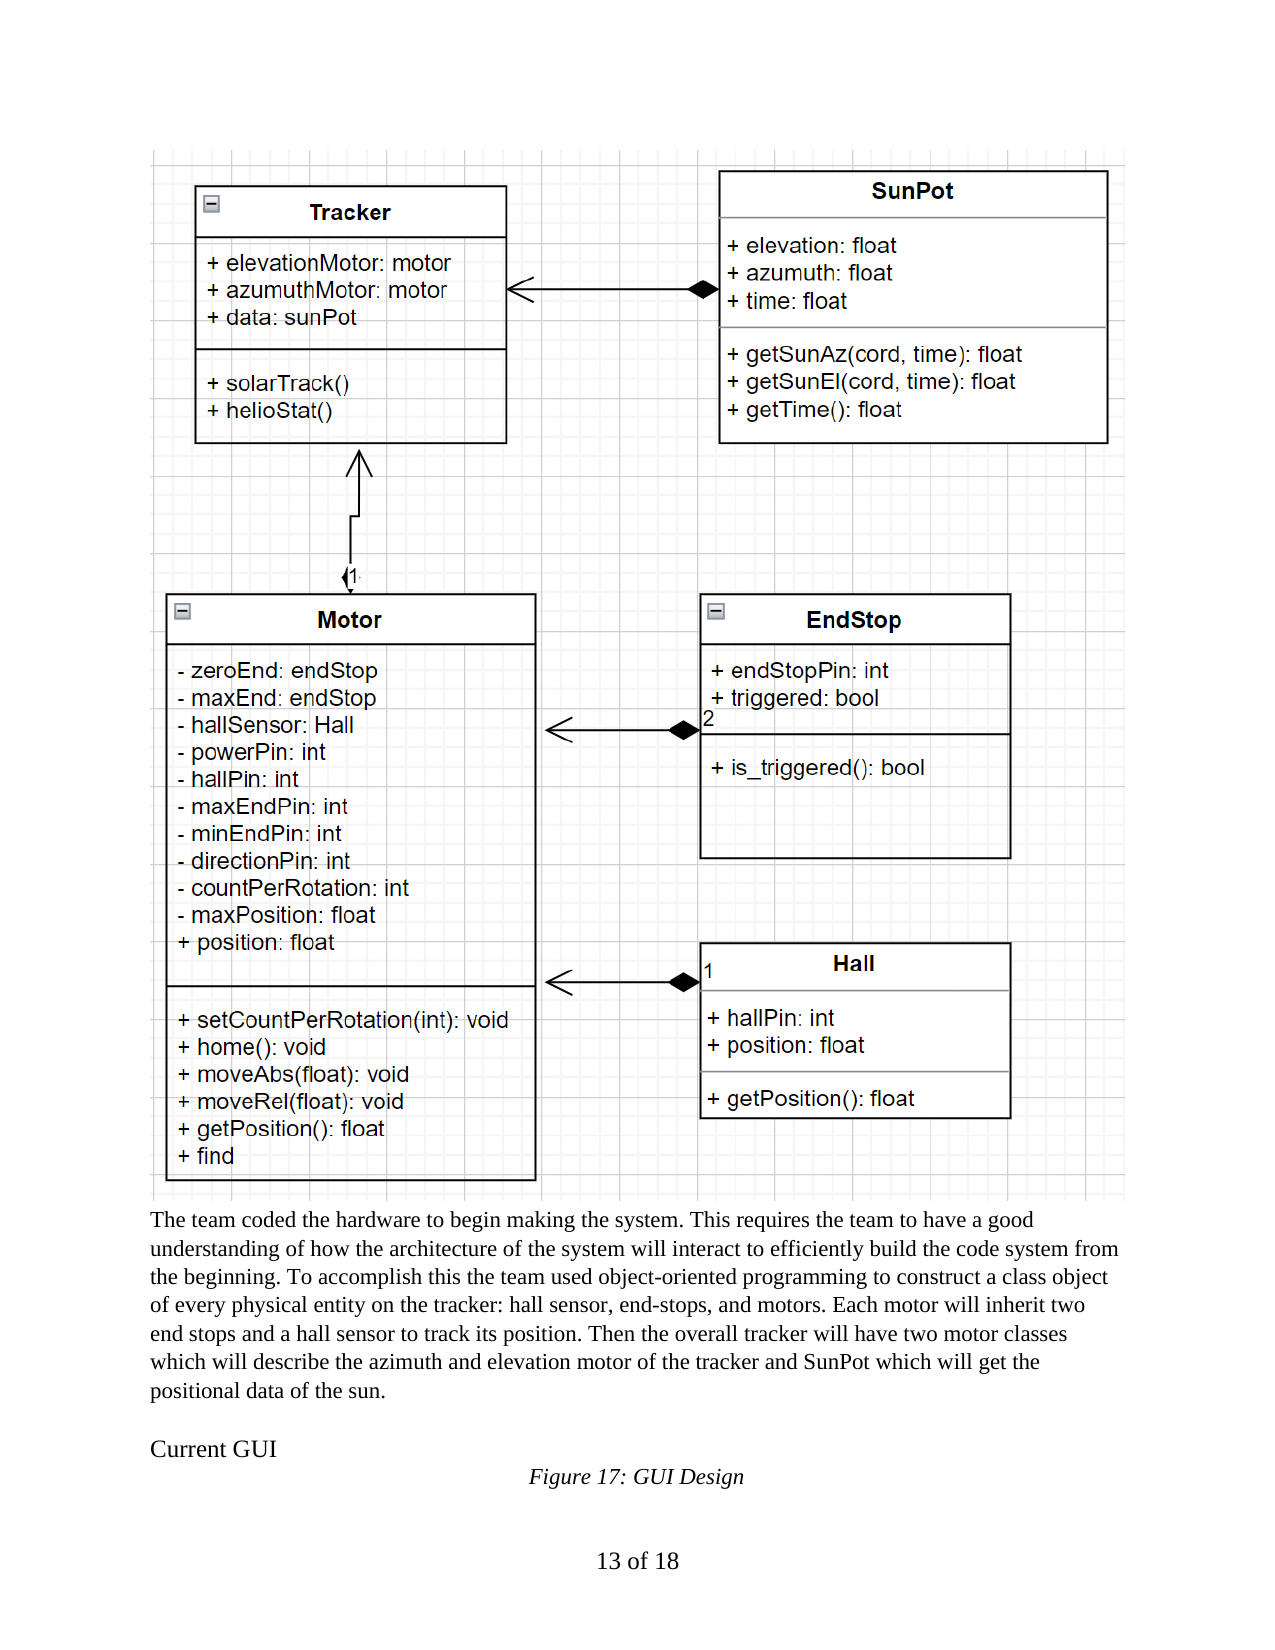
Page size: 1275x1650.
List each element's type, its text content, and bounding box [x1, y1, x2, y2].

text Current GUI [150, 1434, 1125, 1463]
picture [150, 150, 1125, 1201]
text Figure 17: GUI Design [150, 1463, 1125, 1489]
text The team coded the hardware to begin making the system. This requires the team to have a good understanding of how the architecture of the system will interact to efficiently build the code system from the beginning. To accomplish this the team used object-oriented programming to construct a class object of every physical entity on the tracker: hall sensor, end-stops, and motors. Each motor will inherit two end stops and a hall sensor to track its position. Then the overall tracker will have two motor classes which will describe the azimuth and elevation motor of the tracker and SunPot which will get the positional data of the sun. [150, 1206, 1125, 1403]
